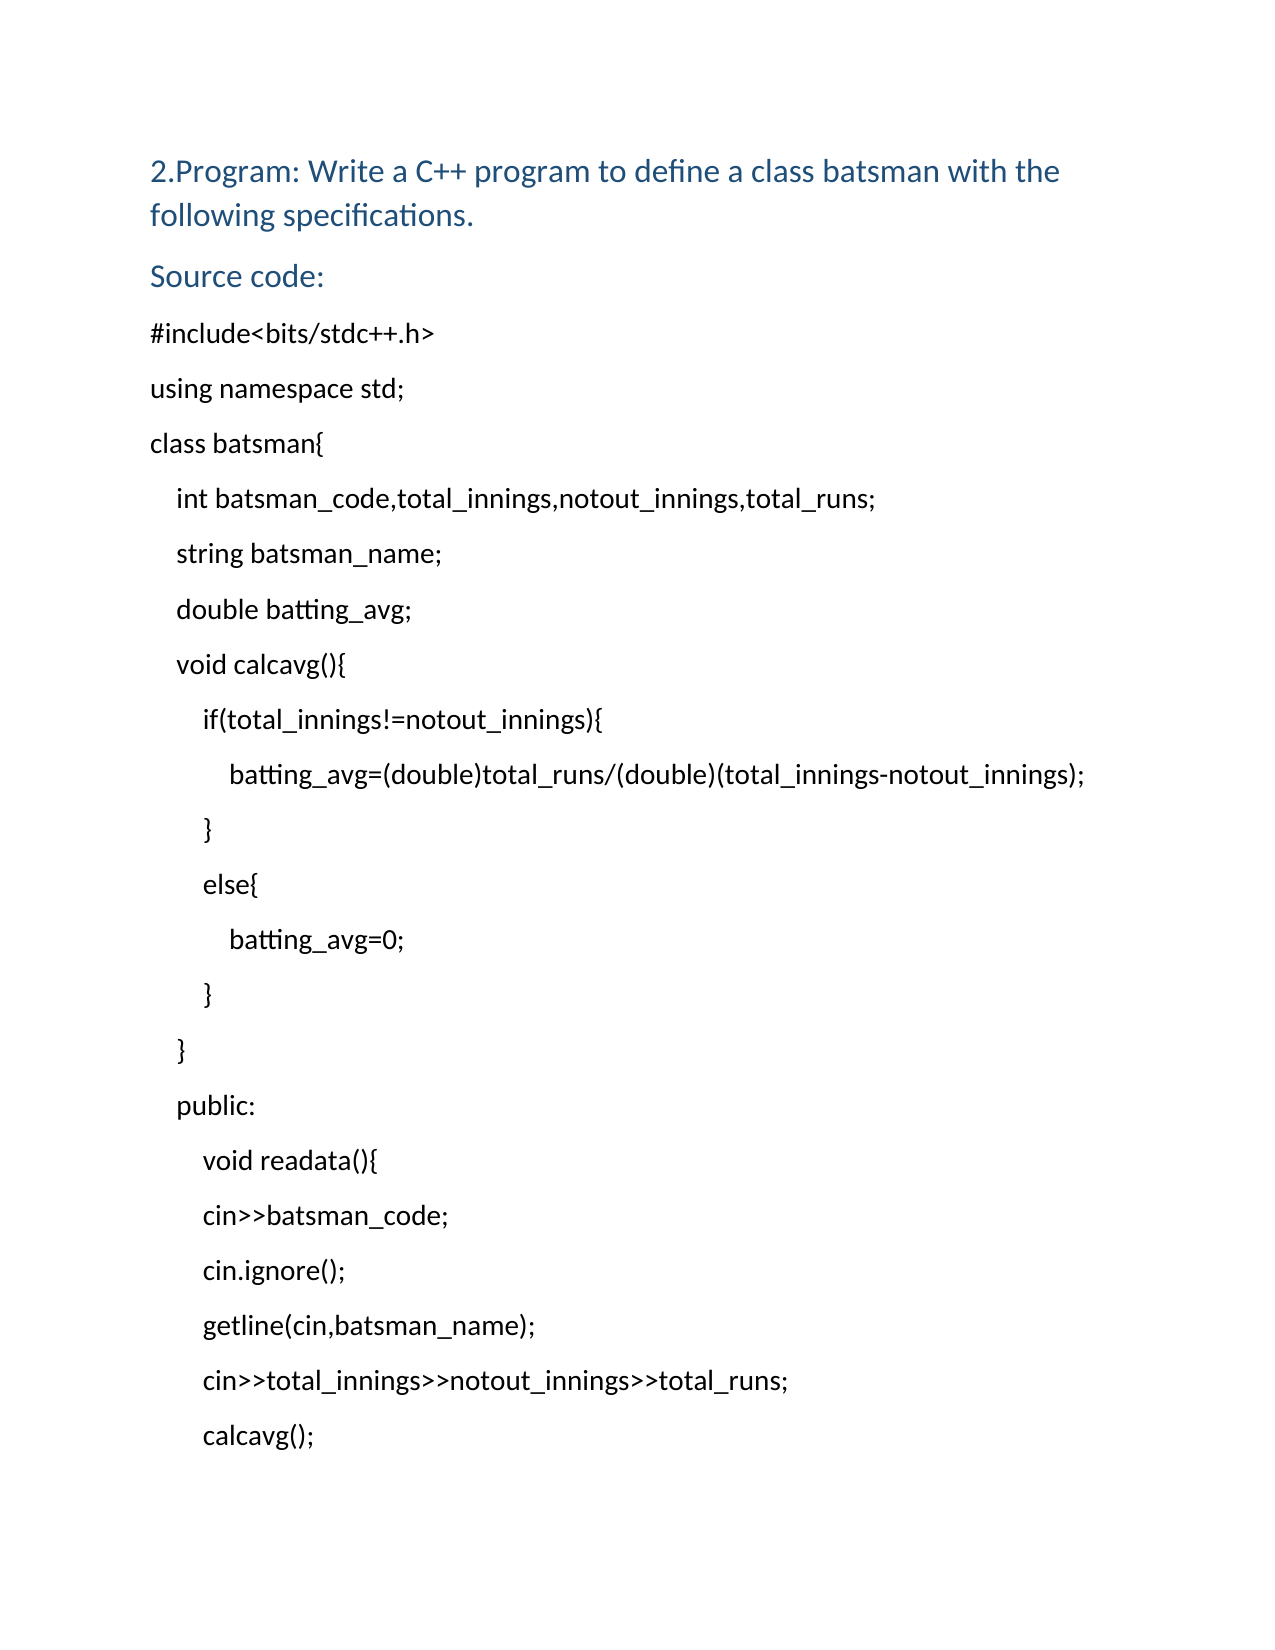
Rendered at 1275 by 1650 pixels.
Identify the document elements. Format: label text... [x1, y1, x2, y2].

text cin>>total_innings>>notout_innings>>total_runs; [150, 1362, 1125, 1398]
text Source code: [150, 254, 1125, 295]
text void readata(){ [150, 1142, 1125, 1177]
text batting_avg=0; [150, 921, 1125, 957]
text int batsman_code,total_innings,notout_innings,total_runs; [150, 481, 1125, 516]
text else{ [150, 866, 1125, 902]
text cin>>batsman_code; [150, 1197, 1125, 1232]
text using namespace std; [150, 370, 1125, 406]
text if(total_innings!=notout_innings){ [150, 701, 1125, 737]
text } [150, 976, 1125, 1012]
text #include<bits/stdc++.h> [150, 315, 1125, 351]
text string batsman_name; [150, 536, 1125, 571]
text 2.Program: Write a C++ program to define a class batsman with the following specifications. [150, 150, 1125, 235]
text } [150, 811, 1125, 847]
text void calcavg(){ [150, 646, 1125, 681]
text public: [150, 1087, 1125, 1122]
text class batsman{ [150, 425, 1125, 461]
text double batting_avg; [150, 591, 1125, 626]
text batting_avg=(double)total_runs/(double)(total_innings-notout_innings); [150, 756, 1125, 792]
text cin.ignore(); [150, 1252, 1125, 1288]
text getline(cin,batsman_name); [150, 1307, 1125, 1343]
text calcavg(); [150, 1417, 1125, 1453]
text } [150, 1032, 1125, 1067]
